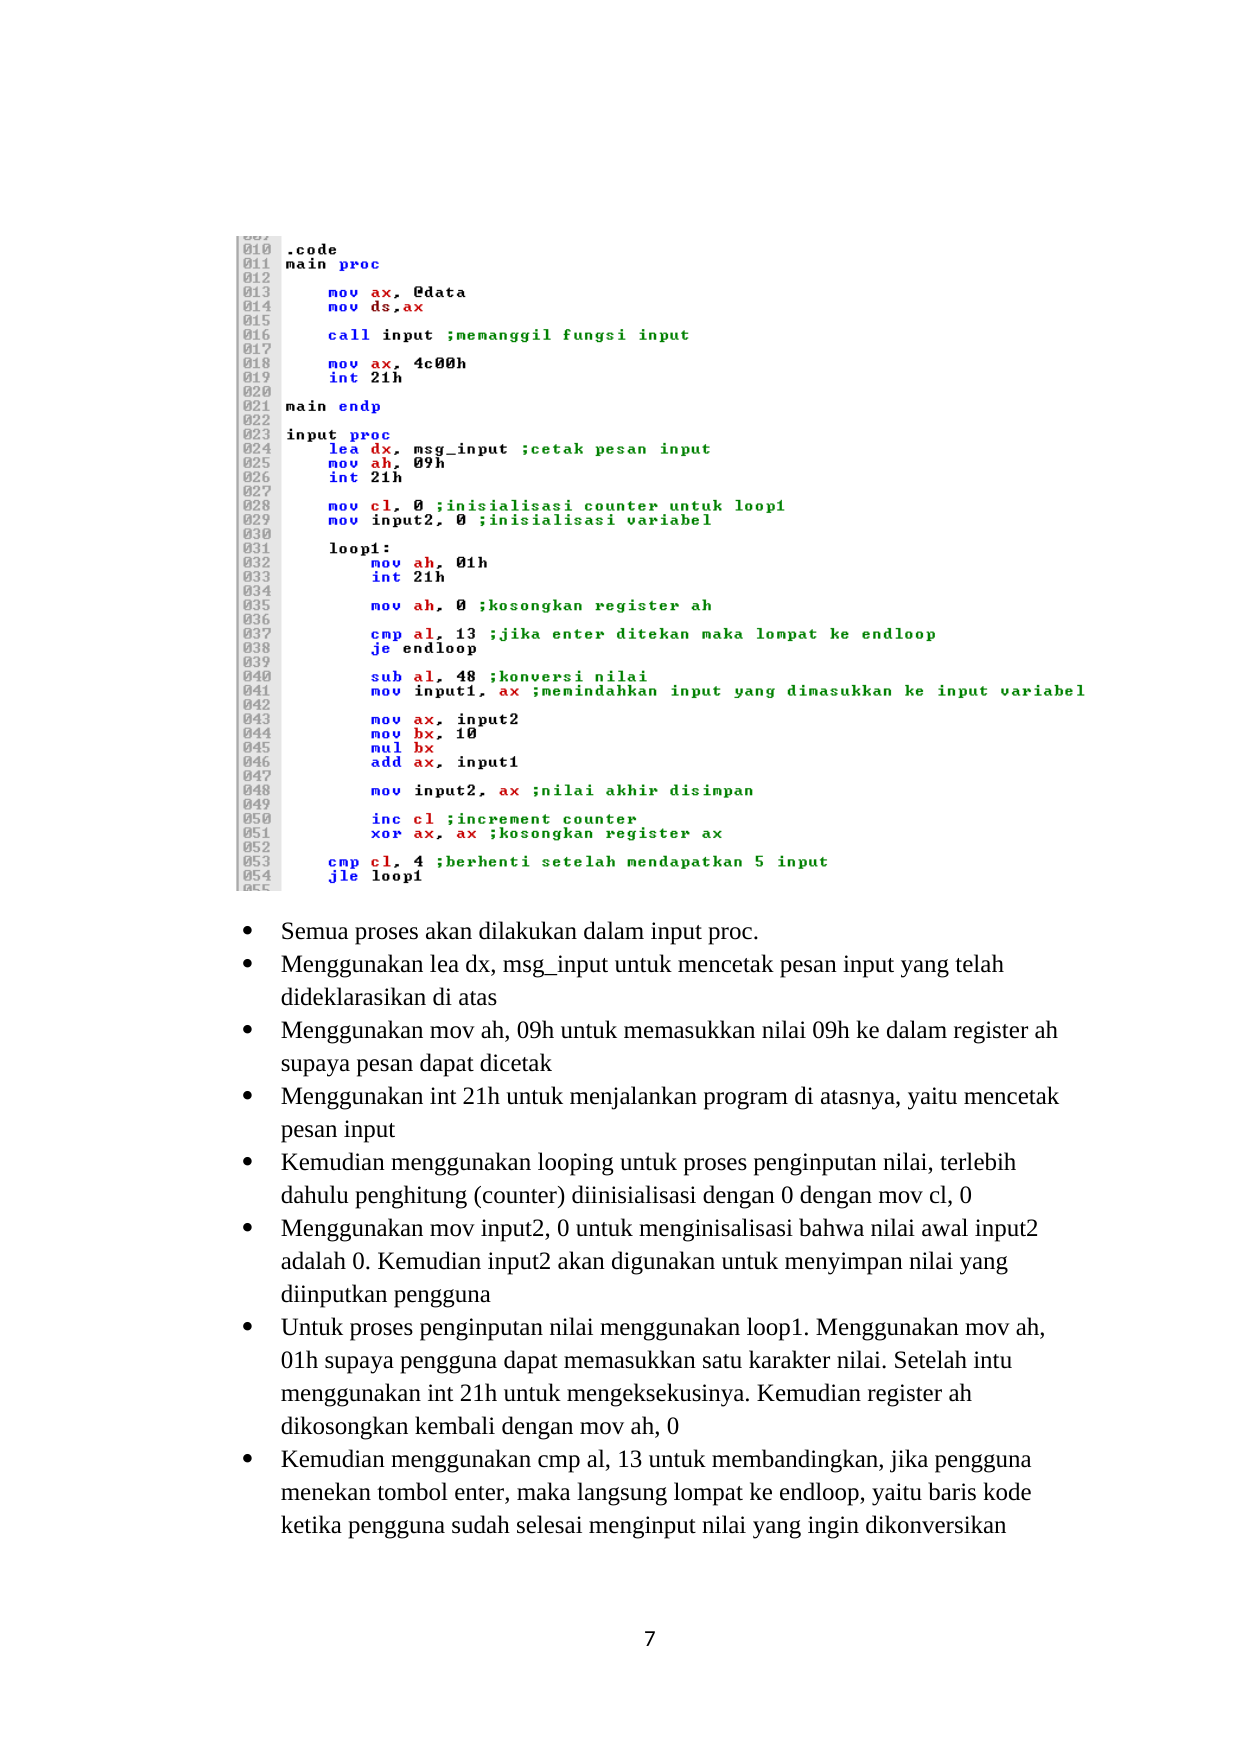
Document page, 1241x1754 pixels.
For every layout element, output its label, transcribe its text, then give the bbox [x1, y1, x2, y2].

list Untuk proses penginputan nilai menggunakan loop1. Menggunakan mov ah, 01h supaya pengguna dapat memasukkan satu karakter nilai. Setelah intu menggunakan int 21h untuk mengeksekusinya. Kemudian register ah dikosongkan kembali dengan mov ah, 0 [243, 1312, 1063, 1440]
list Semua proses akan dilakukan dalam input proc. [243, 916, 1063, 945]
list Kemudian menggunakan cmp al, 13 untuk membandingkan, jika pengguna menekan tombol enter, maka langsung lompat ke endloop, yaitu baris kode ketika pengguna sudah selesai menginput nilai yang ingin dikonversikan [243, 1444, 1063, 1539]
list Menggunakan mov input2, 0 untuk menginisalisasi bahwa nilai awal input2 adalah 0. Kemudian input2 akan digunakan untuk menyimpan nilai yang diinputkan pengguna [243, 1213, 1063, 1308]
picture [236, 236, 1109, 891]
list Menggunakan int 21h untuk menjalankan program di atasnya, yaitu mencetak pesan input [243, 1081, 1063, 1143]
list Menggunakan mov ah, 09h untuk memasukkan nilai 09h ke dalam register ah supaya pesan dapat dicetak [243, 1015, 1063, 1077]
list Kemudian menggunakan looping untuk proses penginputan nilai, terlebih dahulu penghitung (counter) diinisialisasi dengan 0 dengan mov cl, 0 [243, 1147, 1063, 1209]
list Menggunakan lea dx, msg_input untuk mencetak pesan input yang telah dideklarasikan di atas [243, 949, 1063, 1011]
